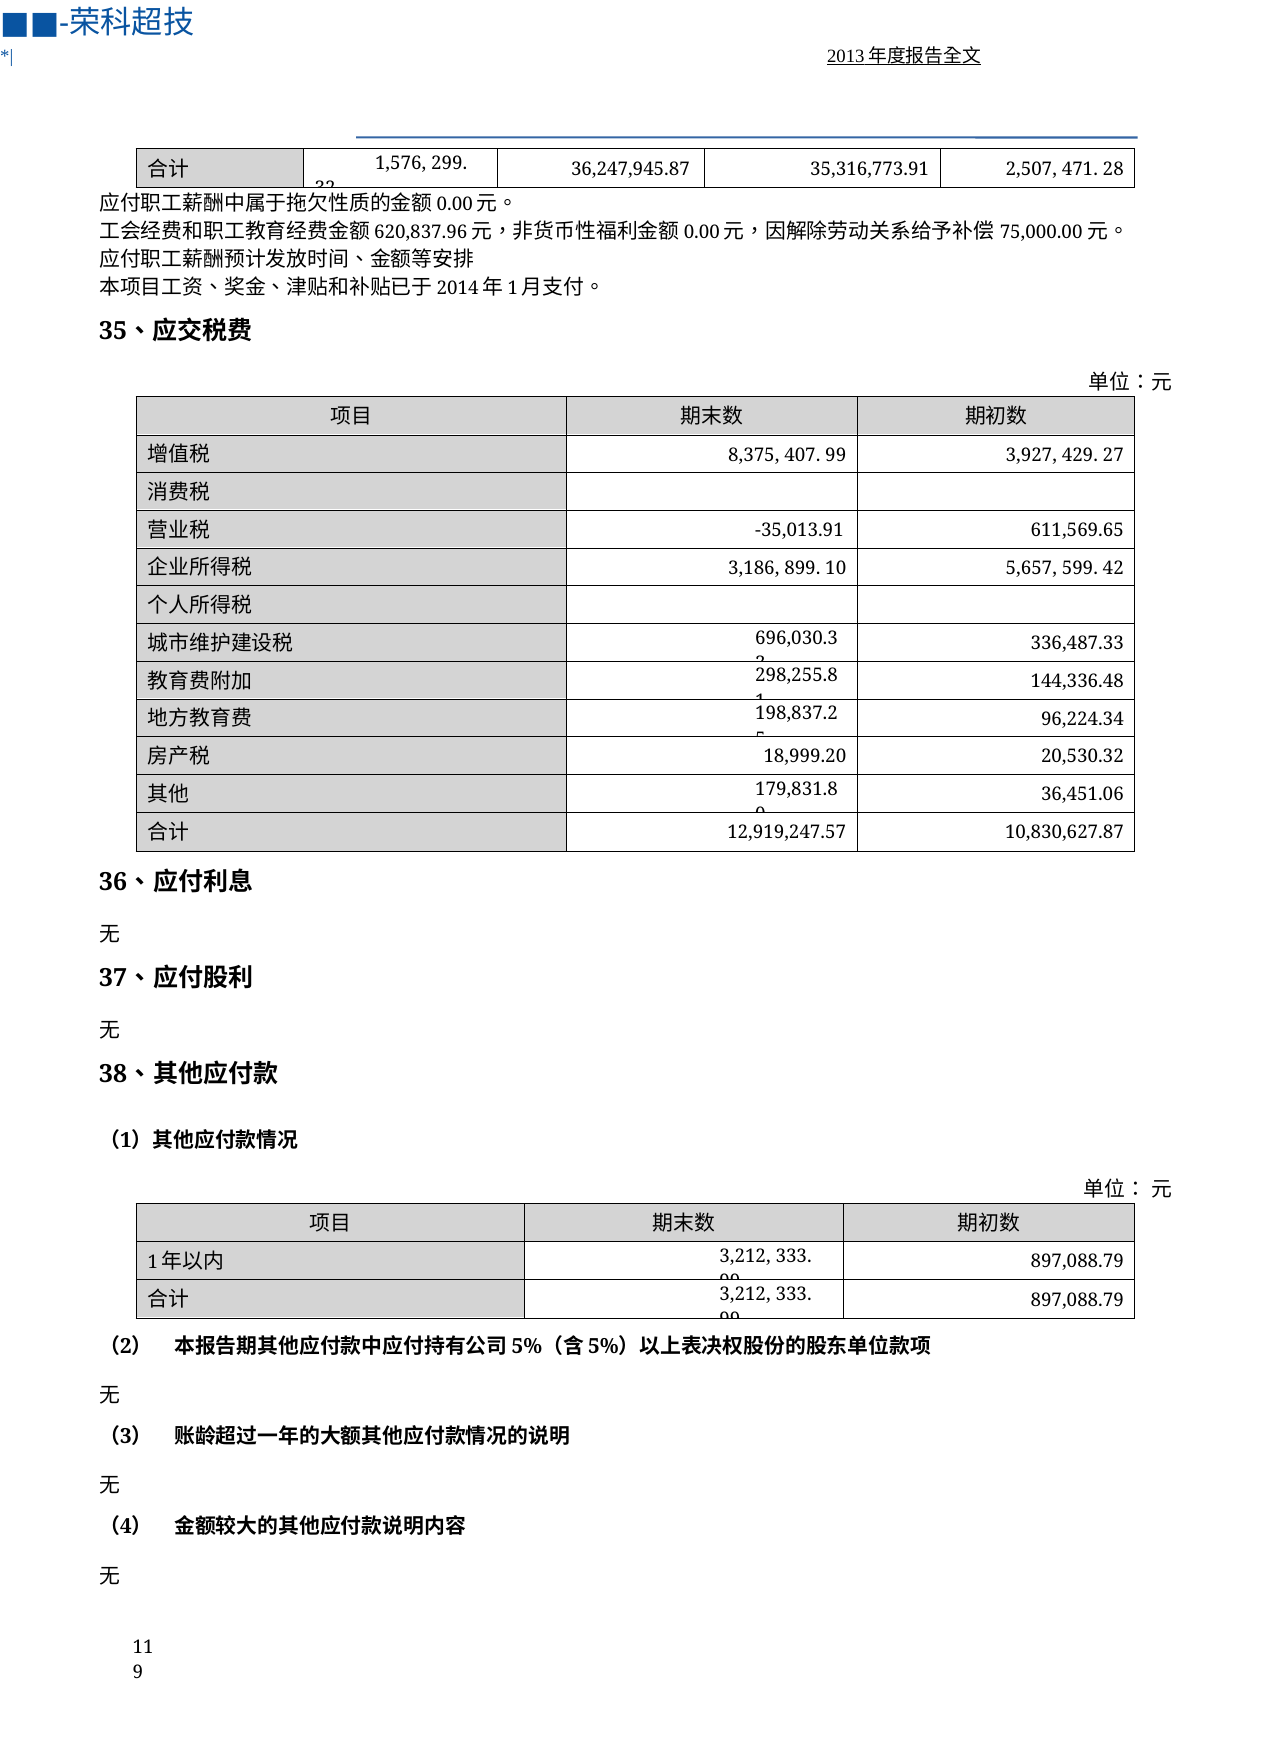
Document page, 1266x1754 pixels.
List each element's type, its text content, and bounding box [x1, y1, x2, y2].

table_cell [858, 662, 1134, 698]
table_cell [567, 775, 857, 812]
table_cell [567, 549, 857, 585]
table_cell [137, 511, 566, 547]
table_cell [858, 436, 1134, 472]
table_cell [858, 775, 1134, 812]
text 无 [99, 1015, 1172, 1043]
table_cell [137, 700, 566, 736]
text 无 [99, 1561, 1172, 1589]
text 无 [99, 1471, 1172, 1499]
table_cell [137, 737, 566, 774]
text 本项目工资、奖金、津贴和补贴已于2014年1月支付。 [99, 272, 1172, 300]
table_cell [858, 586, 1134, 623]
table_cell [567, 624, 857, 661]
text 无 [99, 1380, 1172, 1409]
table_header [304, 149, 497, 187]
text （4） 金额较大的其他应付款说明内容 [99, 1511, 1172, 1540]
text 无 [99, 919, 1172, 947]
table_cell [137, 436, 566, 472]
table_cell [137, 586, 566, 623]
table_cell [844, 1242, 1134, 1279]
text 38、 其他应付款 [99, 1056, 1172, 1090]
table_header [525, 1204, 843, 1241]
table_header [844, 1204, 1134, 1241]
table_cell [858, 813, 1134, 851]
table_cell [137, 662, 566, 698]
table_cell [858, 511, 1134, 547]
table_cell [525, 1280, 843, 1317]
text 37、 应付股利 [99, 960, 1172, 994]
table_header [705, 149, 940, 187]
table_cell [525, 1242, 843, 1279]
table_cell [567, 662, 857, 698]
text 单位：元 [99, 367, 1172, 396]
text 应付职工薪酬预计发放时间、金额等安排 [99, 244, 1172, 272]
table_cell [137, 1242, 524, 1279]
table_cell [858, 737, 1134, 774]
text （1）其他应付款情况 [99, 1125, 1172, 1154]
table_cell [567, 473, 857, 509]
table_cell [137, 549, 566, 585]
text 单位： 元 [99, 1174, 1172, 1203]
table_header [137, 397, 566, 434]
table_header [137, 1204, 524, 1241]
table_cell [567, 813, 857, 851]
text 35、应交税费 [99, 313, 1172, 347]
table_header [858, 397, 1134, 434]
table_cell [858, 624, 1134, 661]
text （3） 账龄超过一年的大额其他应付款情况的说明 [99, 1421, 1172, 1450]
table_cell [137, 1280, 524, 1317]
text 应付职工薪酬中属于拖欠性质的金额0.00元。 [99, 188, 1172, 216]
text 工会经费和职工教育经费金额620,837.96元，非货币性福利金额0.00元，因解除劳动关系给予补偿 75,000.00 元。 [99, 216, 1172, 244]
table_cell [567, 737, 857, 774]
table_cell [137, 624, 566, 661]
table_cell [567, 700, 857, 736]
text 36、 应付利息 [99, 864, 1172, 898]
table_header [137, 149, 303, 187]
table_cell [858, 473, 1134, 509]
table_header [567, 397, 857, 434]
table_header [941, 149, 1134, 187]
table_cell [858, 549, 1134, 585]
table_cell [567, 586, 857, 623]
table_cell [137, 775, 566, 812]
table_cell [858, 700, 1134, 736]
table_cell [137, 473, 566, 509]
text （2） 本报告期其他应付款中应付持有公司5%（含5%）以上表决权股份的股东单位款项 [99, 1331, 1172, 1359]
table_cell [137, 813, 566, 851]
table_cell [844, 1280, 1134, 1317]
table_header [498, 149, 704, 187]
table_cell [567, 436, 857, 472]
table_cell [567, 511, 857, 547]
